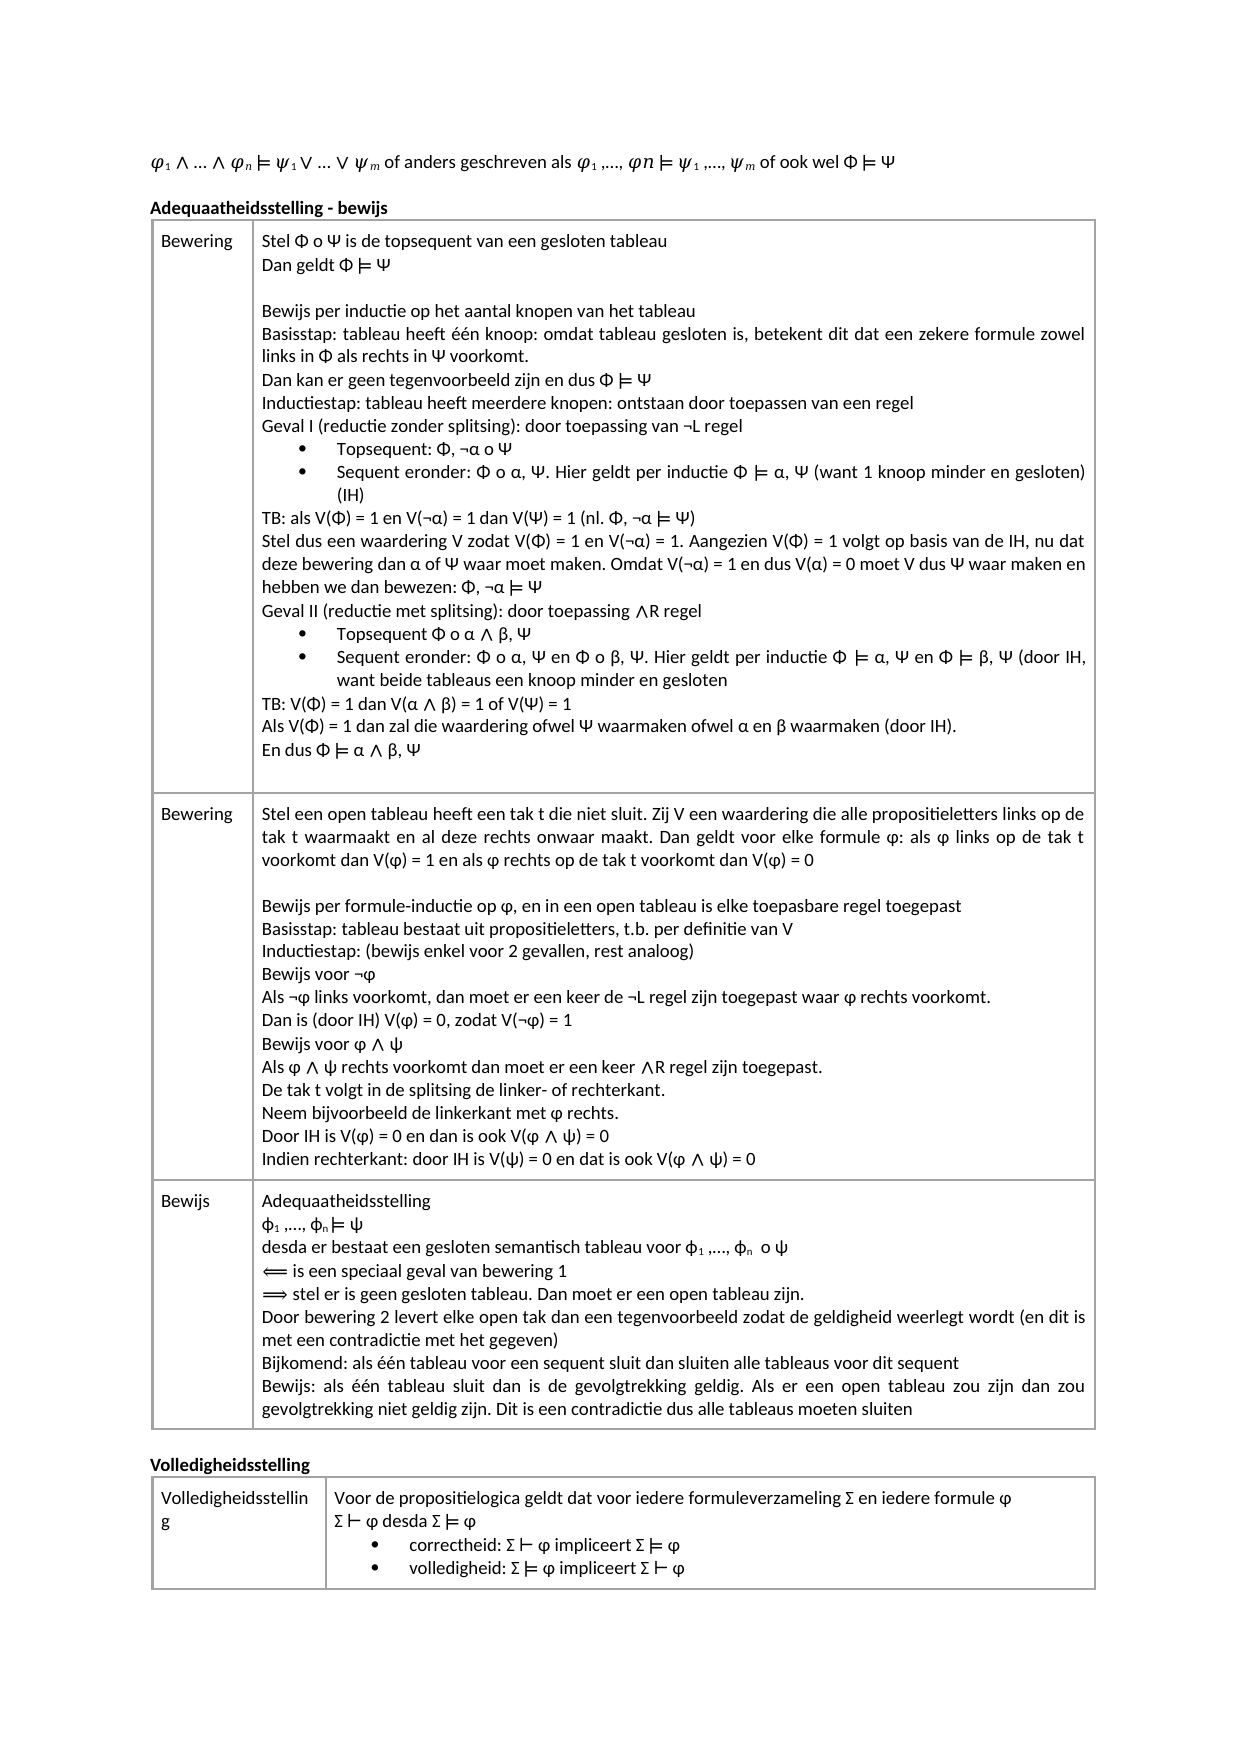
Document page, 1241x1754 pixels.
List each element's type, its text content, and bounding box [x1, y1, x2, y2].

table_cell Bewering [154, 794, 252, 1179]
table_cell Adequaatheidsstelling ϕ1 ,…, ϕn ⊨ ψ desda er bestaat een gesloten semantisch tableau voor ϕ1 ,…, ϕn o ψ ⟸ is een speciaal geval van bewering 1 ⟹ stel er is geen gesloten tableau. Dan moet er een open tableau zijn. Door bewering 2 levert elke open tak dan een tegenvoorbeeld zodat de geldigheid weerlegt wordt (en dit is met een contradictie met het gegeven) Bijkomend: als één tableau voor een sequent sluit dan sluiten alle tableaus voor dit sequent Bewijs: als één tableau sluit dan is de gevolgtrekking geldig. Als er een open tableau zou zijn dan zou gevolgtrekking niet geldig zijn. Dit is een contradictie dus alle tableaus moeten sluiten [254, 1181, 1094, 1428]
text Adequaatheidsstelling - bewijs [150, 196, 1090, 219]
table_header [327, 1478, 1094, 1587]
table_header Stel Φ o Ψ is de topsequent van een gesloten tableau Dan geldt Φ ⊨ Ψ Bewijs per inductie op het aantal knopen van het tableau Basisstap: tableau heeft één knoop: omdat tableau gesloten is, betekent dit dat een zekere formule zowel links in Φ als rechts in Ψ voorkomt. Dan kan er geen tegenvoorbeeld zijn en dus Φ ⊨ Ψ Inductiestap: tableau heeft meerdere knopen: ontstaan door toepassen van een regel Geval I (reductie zonder splitsing): door toepassing van ¬L regel Topsequent: Φ, ¬α o Ψ Sequent eronder: Φ o α, Ψ. Hier geldt per inductie Φ ⊨ α, Ψ (want 1 knoop minder en gesloten) (IH) TB: als V(Φ) = 1 en V(¬α) = 1 dan V(Ψ) = 1 (nl. Φ, ¬α ⊨ Ψ) Stel dus een waardering V zodat V(Φ) = 1 en V(¬α) = 1. Aangezien V(Φ) = 1 volgt op basis van de IH, nu dat deze bewering dan α of Ψ waar moet maken. Omdat V(¬α) = 1 en dus V(α) = 0 moet V dus Ψ waar maken en hebben we dan bewezen: Φ, ¬α ⊨ Ψ Geval II (reductie met splitsing): door toepassing ∧R regel Topsequent Φ o α ∧ β, Ψ Sequent eronder: Φ o α, Ψ en Φ o β, Ψ. Hier geldt per inductie Φ ⊨ α, Ψ en Φ ⊨ β, Ψ (door IH, want beide tableaus een knoop minder en gesloten TB: V(Φ) = 1 dan V(α ∧ β) = 1 of V(Ψ) = 1 Als V(Φ) = 1 dan zal die waardering ofwel Ψ waarmaken ofwel α en β waarmaken (door IH). En dus Φ ⊨ α ∧ β, Ψ [254, 221, 1094, 792]
table_cell Stel een open tableau heeft een tak t die niet sluit. Zij V een waardering die alle propositieletters links op de tak t waarmaakt en al deze rechts onwaar maakt. Dan geldt voor elke formule φ: als φ links op de tak t voorkomt dan V(φ) = 1 en als φ rechts op de tak t voorkomt dan V(φ) = 0 Bewijs per formule-inductie op φ, en in een open tableau is elke toepasbare regel toegepast Basisstap: tableau bestaat uit propositieletters, t.b. per definitie van V Inductiestap: (bewijs enkel voor 2 gevallen, rest analoog) Bewijs voor ¬φ Als ¬φ links voorkomt, dan moet er een keer de ¬L regel zijn toegepast waar φ rechts voorkomt. Dan is (door IH) V(φ) = 0, zodat V(¬φ) = 1 Bewijs voor φ ∧ ψ Als φ ∧ ψ rechts voorkomt dan moet er een keer ∧R regel zijn toegepast. De tak t volgt in de splitsing de linker- of rechterkant. Neem bijvoorbeeld de linkerkant met φ rechts. Door IH is V(φ) = 0 en dan is ook V(φ ∧ ψ) = 0 Indien rechterkant: door IH is V(ψ) = 0 en dat is ook V(φ ∧ ψ) = 0 [254, 794, 1094, 1179]
table_cell Bewijs [154, 1181, 252, 1428]
text Volledigheidsstelling [150, 1453, 1090, 1476]
table_header Bewering [154, 221, 252, 792]
text 𝜑1 ∧ … ∧ 𝜑𝑛 ⊨ 𝜓1 ∨ … ∨ 𝜓𝑚 of anders geschreven als 𝜑1 ,…, 𝜑𝑛 ⊨ 𝜓1 ,…, 𝜓𝑚 of ook wel Φ ⊨ Ψ [150, 150, 1090, 173]
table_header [154, 1478, 325, 1587]
